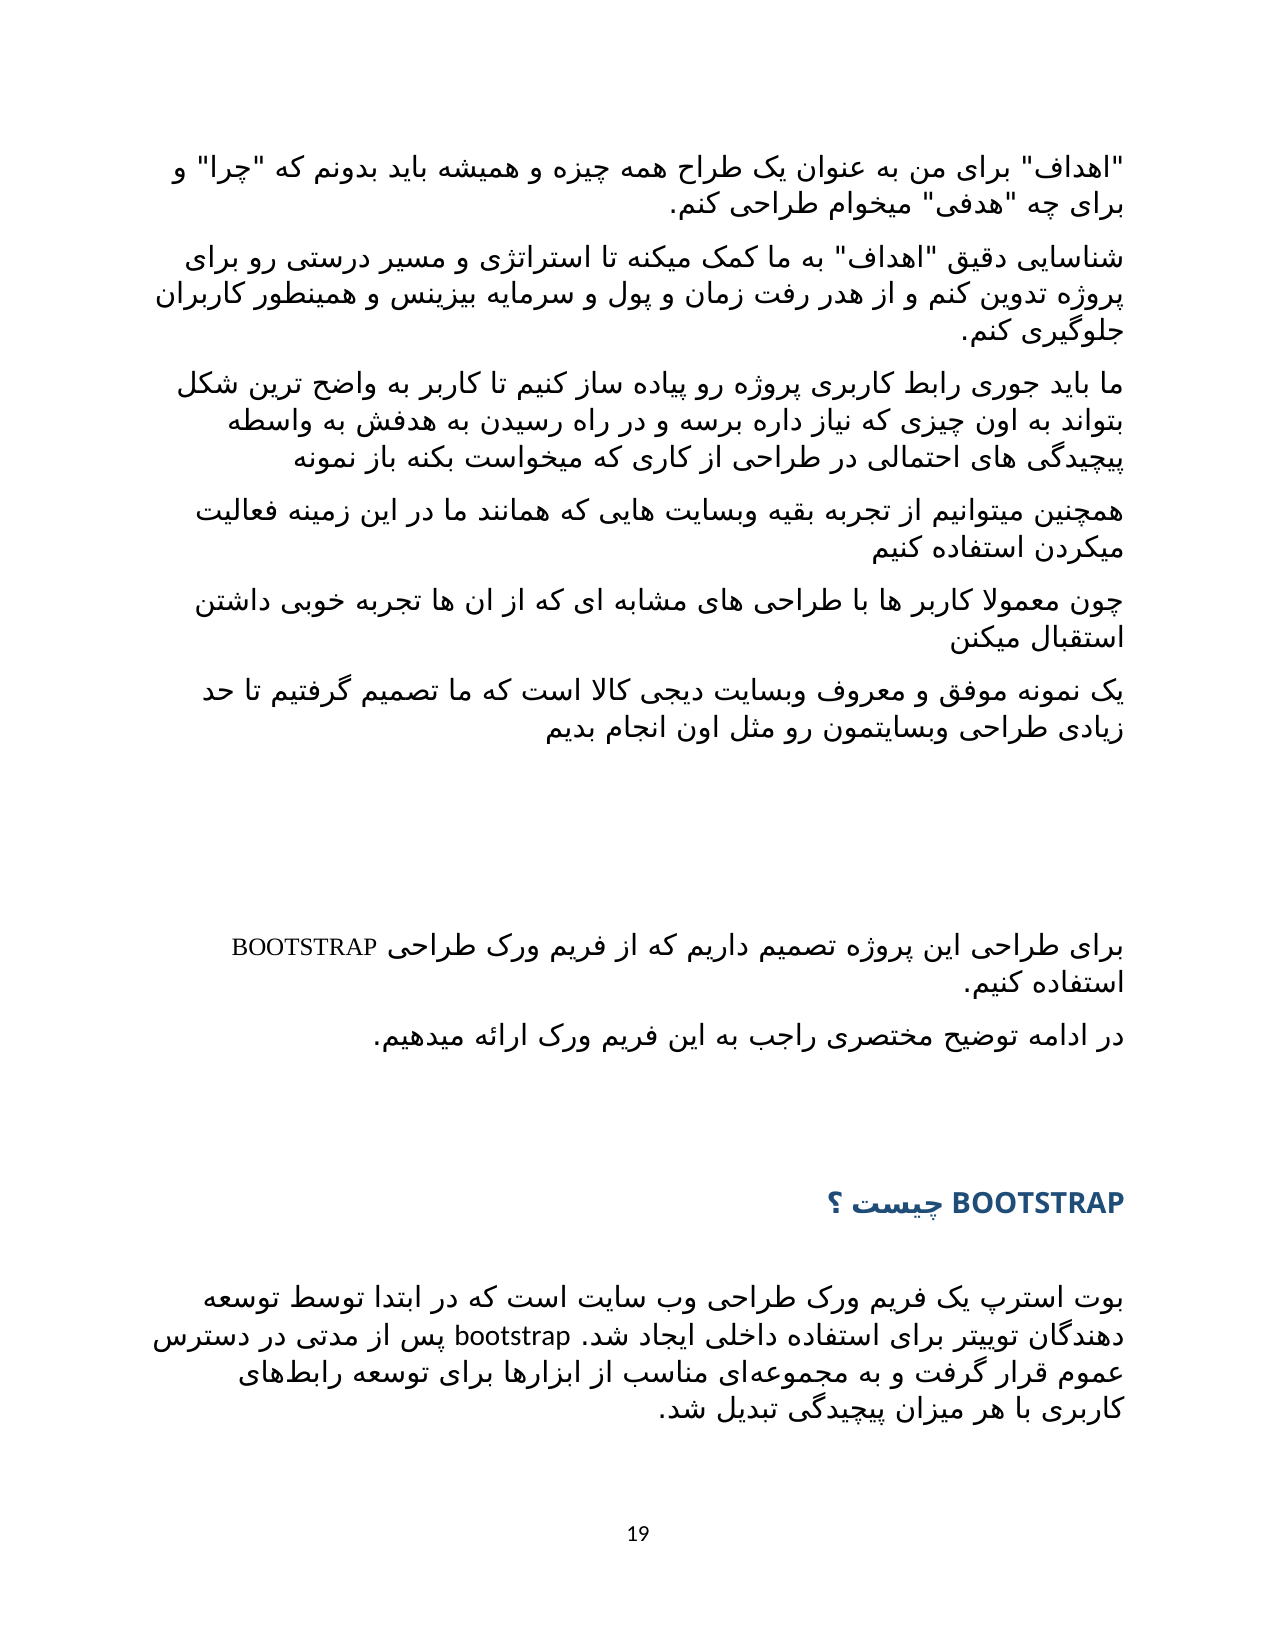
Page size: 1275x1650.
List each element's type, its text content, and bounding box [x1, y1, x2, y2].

text ما باید جوری رابط کاربری پروژه رو پیاده ساز کنیم تا کاربر به واضح ترین شکل بتواند به اون چیزی که نیاز داره برسه و در راه رسیدن به هدفش به واسطه پیچیدگی های احتمالی در طراحی از کاری که میخواست بکنه باز نمونه [150, 367, 1125, 474]
text در ادامه توضیح مختصری راجب به این فریم ورک ارائه میدهیم. [150, 1019, 1125, 1053]
text بوت استرپ یک فریم ورک طراحی وب سایت است که در ابتدا توسط توسعه دهندگان توییتر برای استفاده داخلی ایجاد شد. bootstrap پس از مدتی در دسترس عموم قرار گرفت و به مجموعه‌ای مناسب از ابزارها برای توسعه رابط‌های کاربری با هر میزان پیچیدگی تبدیل شد. [150, 1280, 1125, 1426]
text شناسایی دقیق "اهداف" به ما کمک میکنه تا استراتژی و مسیر درستی رو برای پروژه تدوین کنم و از هدر رفت زمان و پول و سرمایه بیزینس و همینطور کاربران جلوگیری کنم. [150, 240, 1125, 347]
text یک نمونه موفق و معروف وبسایت دیجی کالا است که ما تصمیم گرفتیم تا حد زیادی طراحی وبسایتمون رو مثل اون انجام بدیم [150, 673, 1125, 744]
text برای طراحی این پروژه تصمیم داریم که از فریم ورک طراحی BOOTSTRAP استفاده کنیم. [150, 929, 1125, 999]
subtitle BOOTSTRAP چیست ؟ [150, 1182, 1125, 1222]
text چون معمولا کاربر ها با طراحی های مشابه ای که از ان ها تجربه خوبی داشتن استقبال میکنن [150, 583, 1125, 654]
text "اهداف" برای من به عنوان یک طراح همه چیزه و همیشه باید بدونم که "چرا" و برای چه "هدفی" میخوام طراحی کنم. [150, 150, 1125, 221]
text همچنین میتوانیم از تجربه بقیه وبسایت هایی که همانند ما در این زمینه فعالیت میکردن استفاده کنیم [150, 493, 1125, 564]
